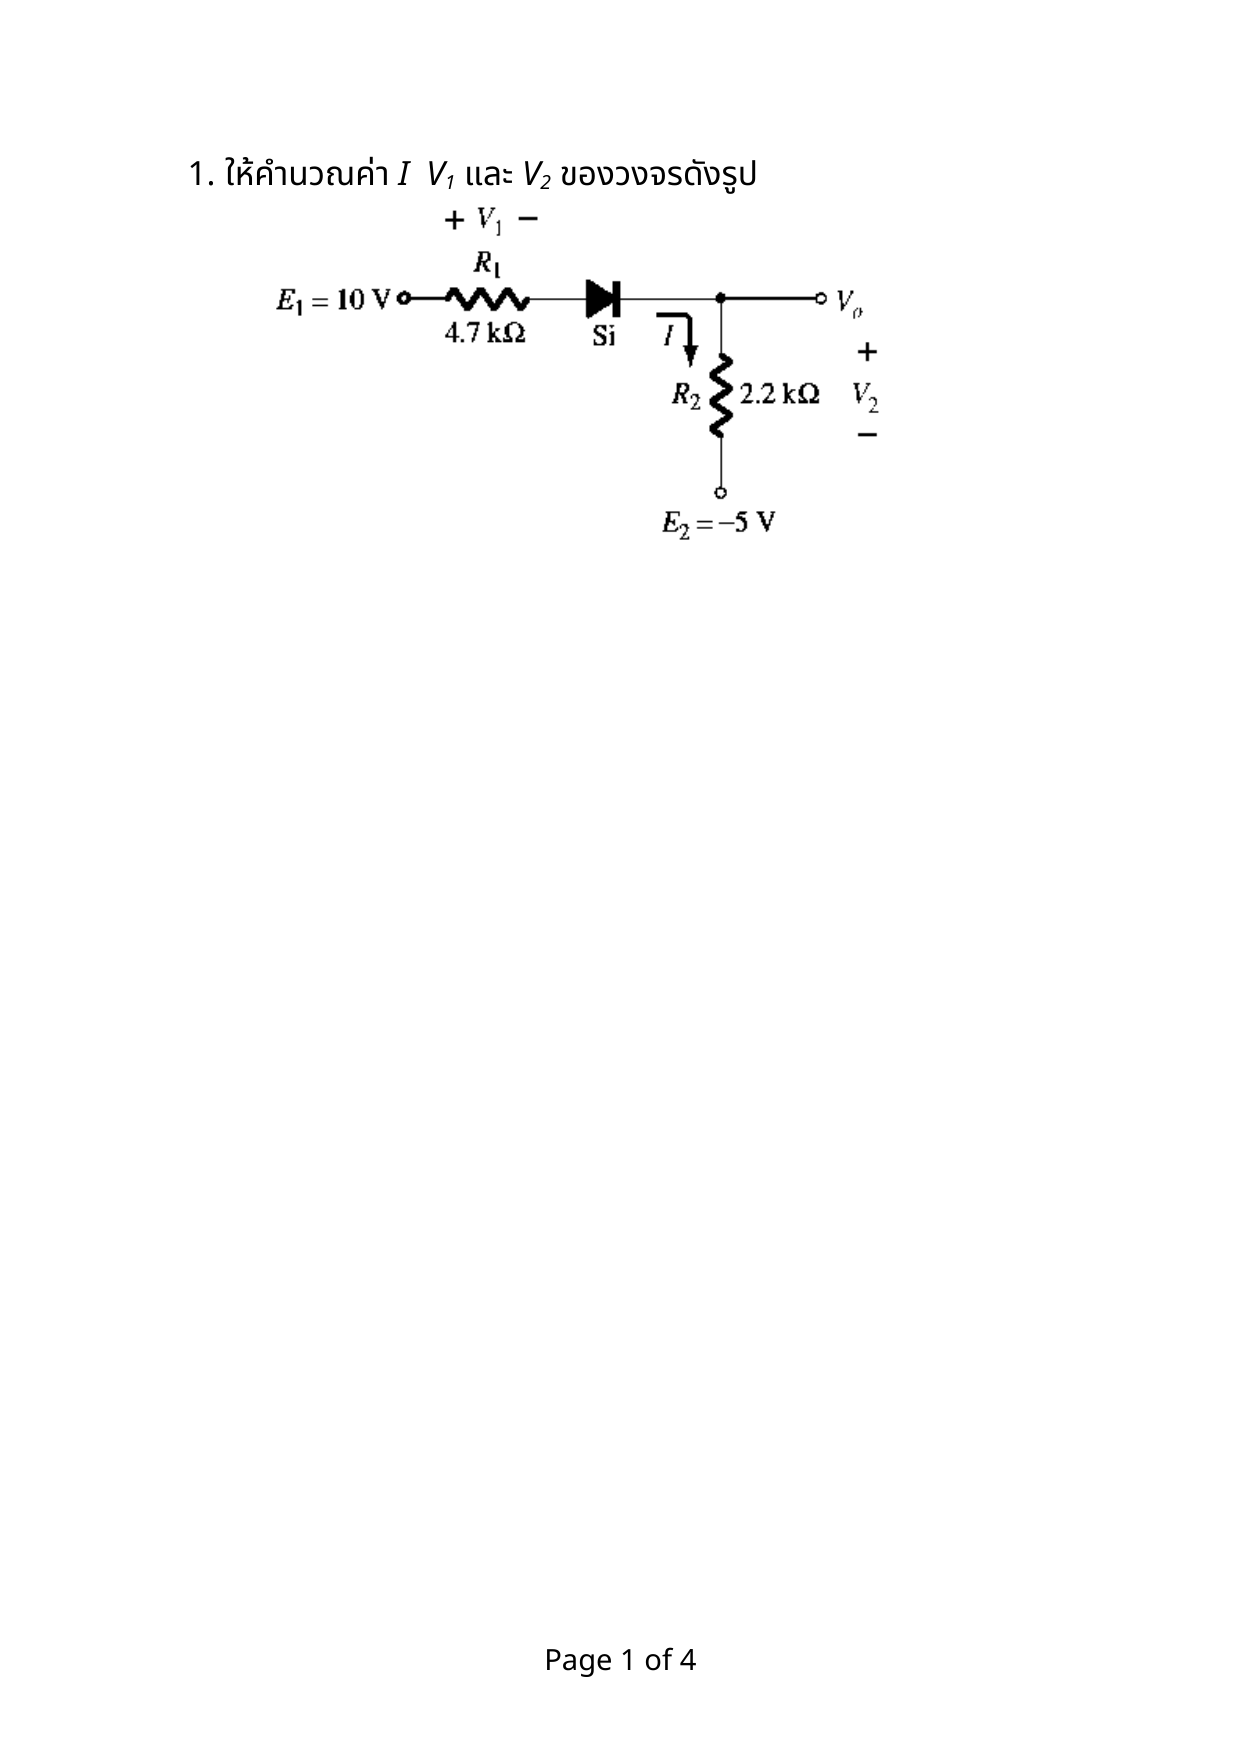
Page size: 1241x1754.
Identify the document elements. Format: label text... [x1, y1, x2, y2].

list ให้คำนวณค่า I V1 และ V2 ของวงจรดังรูป [187, 150, 1053, 201]
